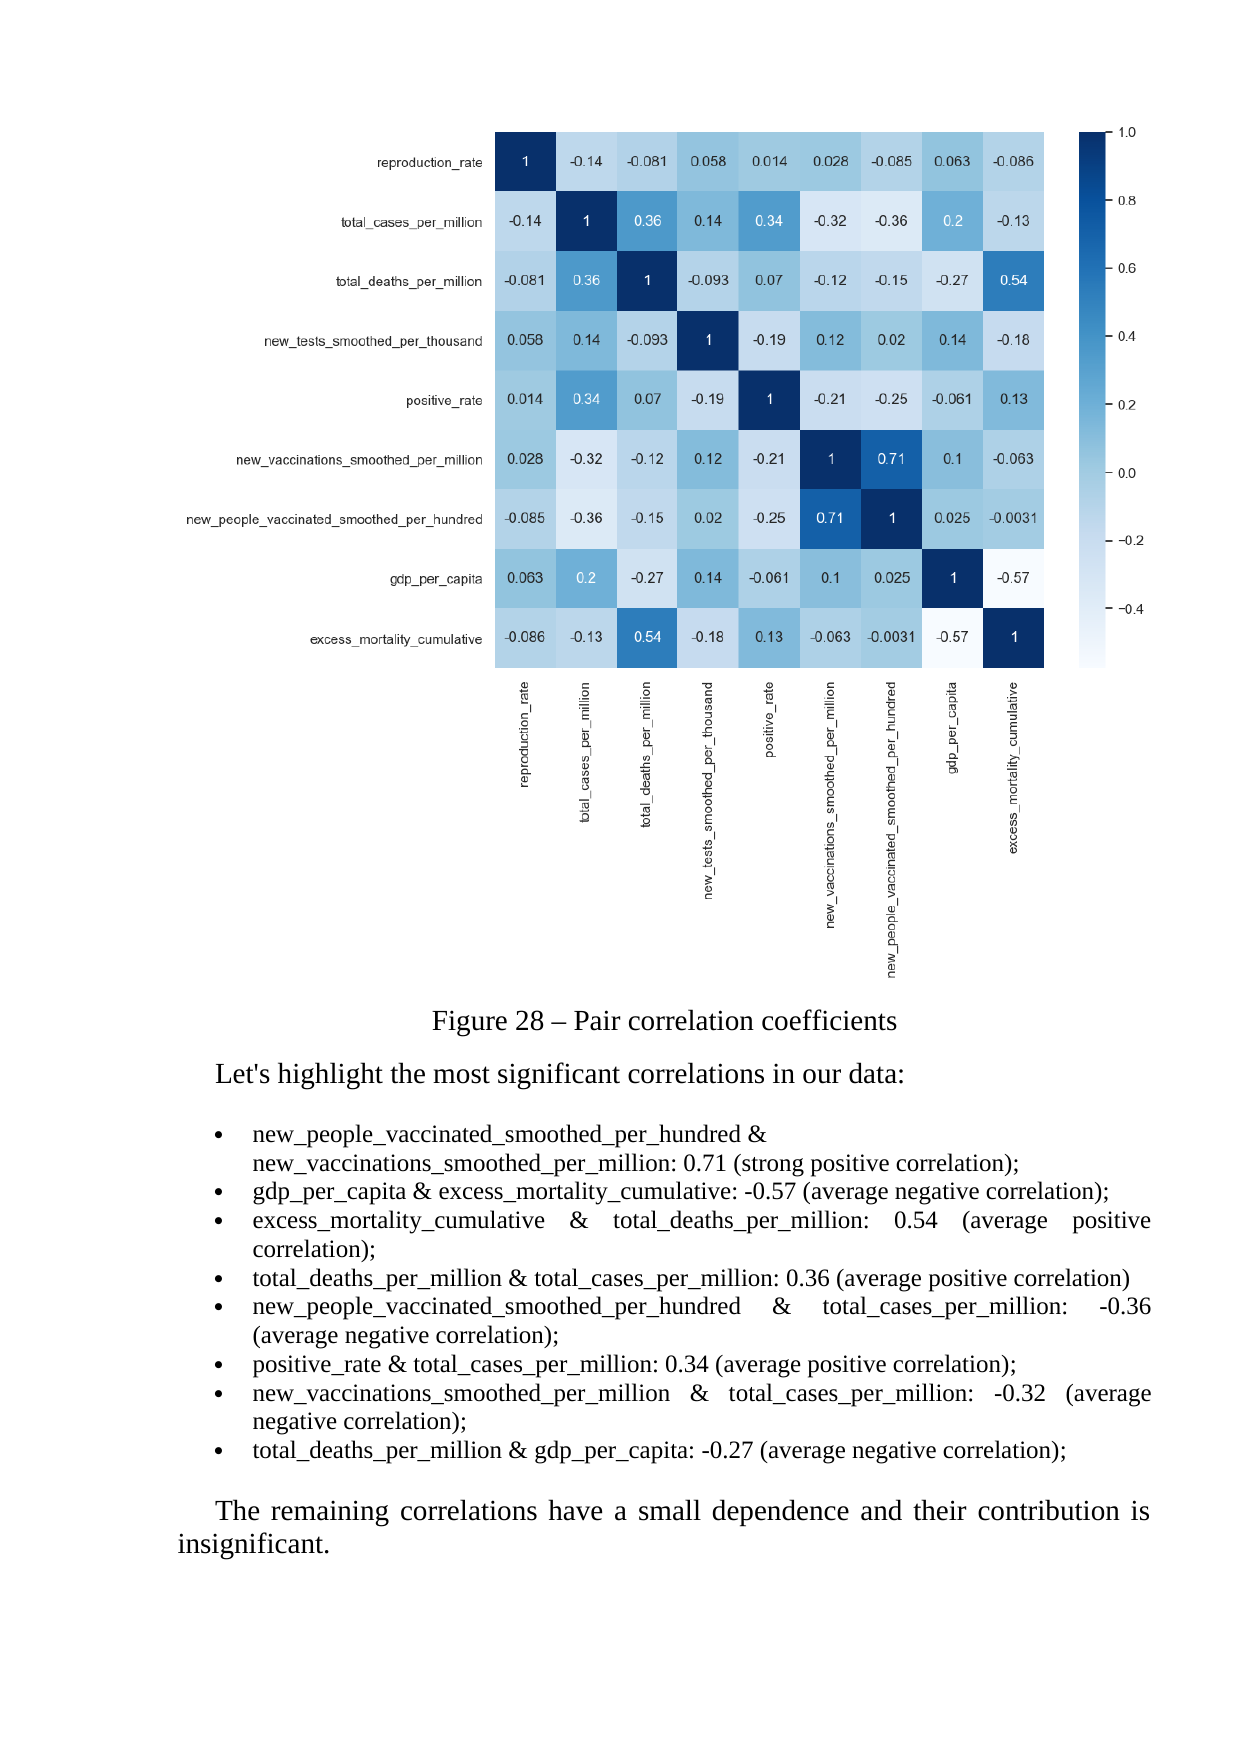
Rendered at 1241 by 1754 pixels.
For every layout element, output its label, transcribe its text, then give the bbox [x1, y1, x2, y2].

list new_vaccinations_smoothed_per_million & total_cases_per_million: -0.32 (average negative correlation); [215, 1378, 1152, 1435]
text Figure 28 – Pair correlation coefficients [177, 1003, 1152, 1037]
text Let's highlight the most significant correlations in our data: [177, 1056, 1152, 1090]
list new_people_vaccinated_smoothed_per_hundred & total_cases_per_million: -0.36 (average negative correlation); [215, 1291, 1152, 1349]
list new_people_vaccinated_smoothed_per_hundred & new_vaccinations_smoothed_per_million: 0.71 (strong positive correlation); [215, 1119, 1152, 1176]
list total_deaths_per_million & gdp_per_capita: -0.27 (average negative correlation); [215, 1435, 1152, 1464]
list total_deaths_per_million & total_cases_per_million: 0.36 (average positive correlation) [215, 1263, 1152, 1291]
list gdp_per_capita & excess_mortality_cumulative: -0.57 (average negative correlation); [215, 1176, 1152, 1205]
list excess_mortality_cumulative & total_deaths_per_million: 0.54 (average positive correlation); [215, 1205, 1152, 1263]
list positive_rate & total_cases_per_million: 0.34 (average positive correlation); [215, 1349, 1152, 1378]
picture [177, 118, 1152, 985]
text The remaining correlations have a small dependence and their contribution is insignificant. [177, 1493, 1152, 1560]
